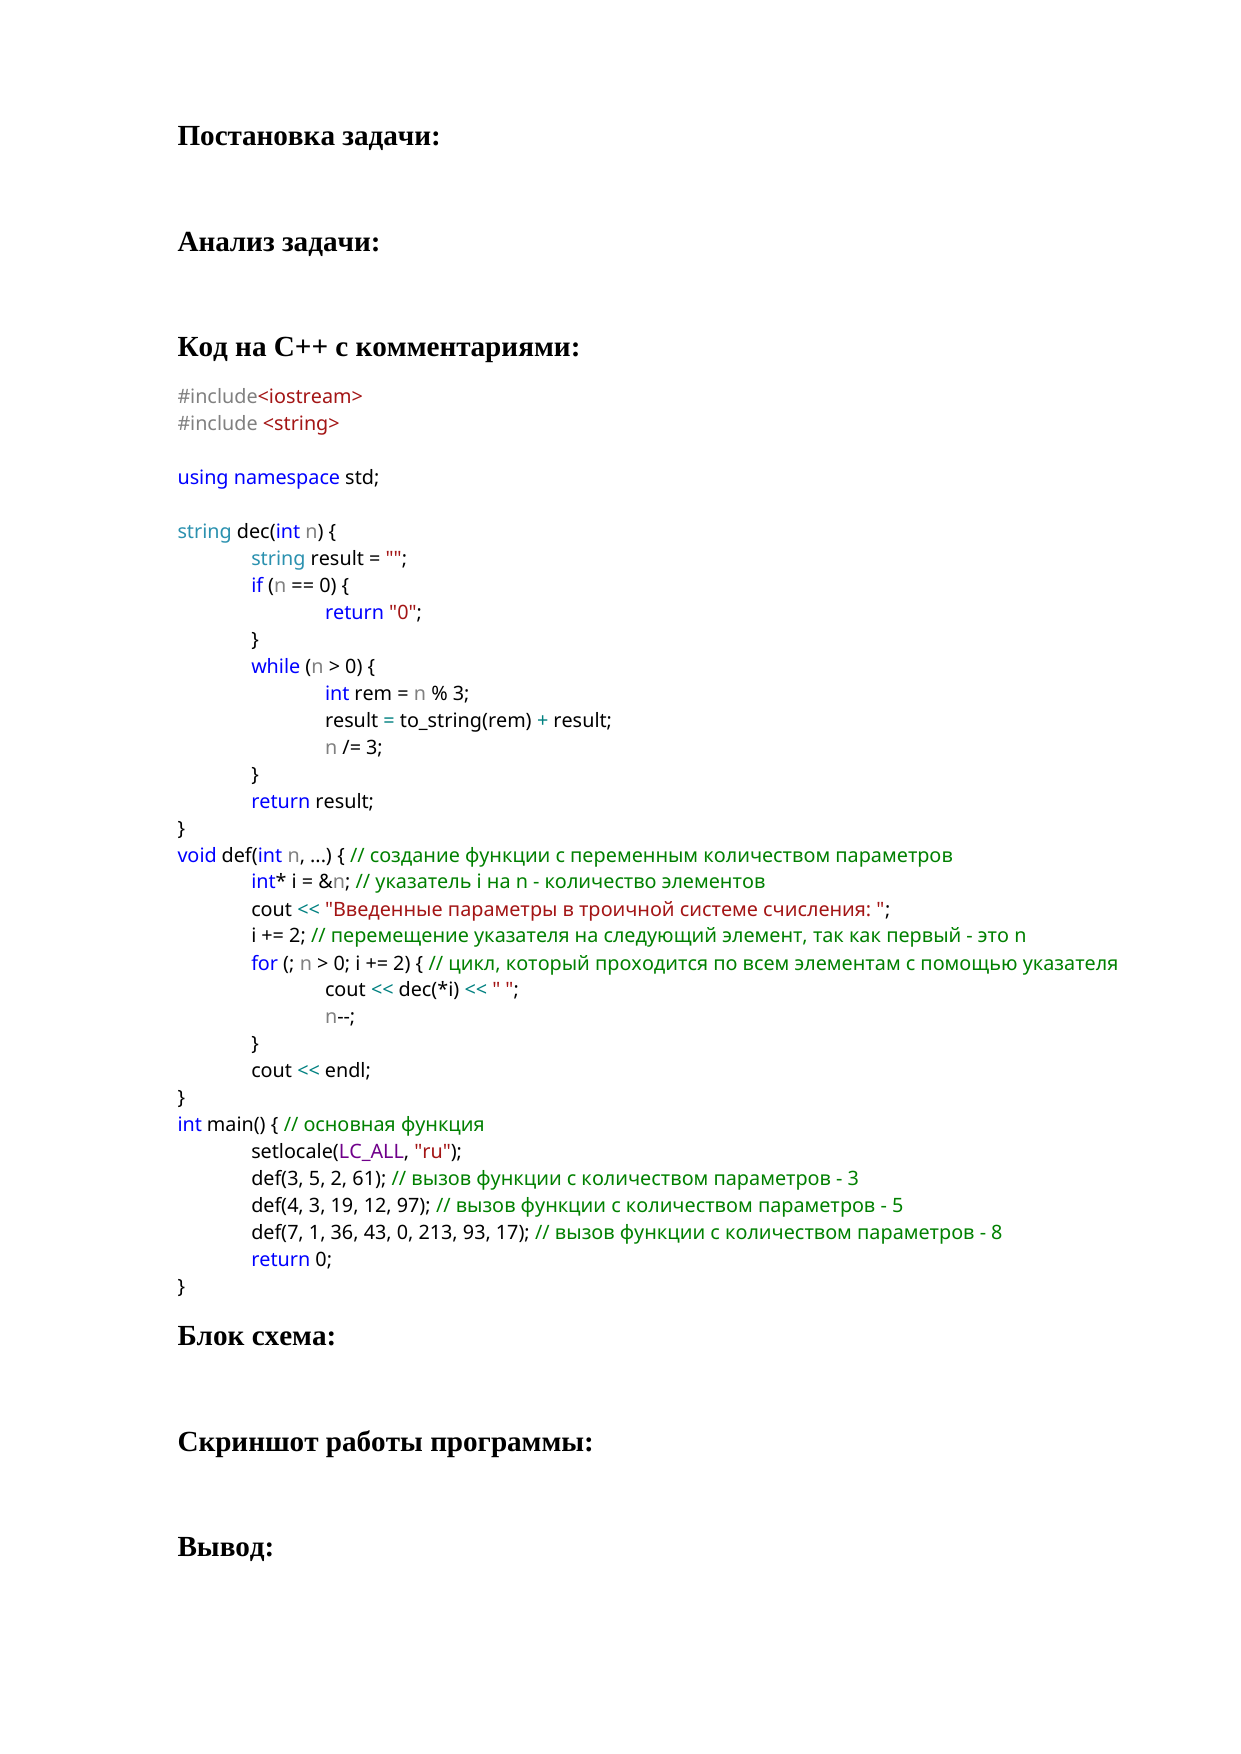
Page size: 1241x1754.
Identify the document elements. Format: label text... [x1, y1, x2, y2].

text } [177, 1272, 1152, 1299]
text setlocale(LC_ALL, "ru"); [177, 1138, 1152, 1164]
text Скриншот работы программы: [177, 1424, 1152, 1457]
text if (n == 0) { [177, 571, 1152, 598]
text def(4, 3, 19, 12, 97); // вызов функции с количеством параметров - 5 [177, 1192, 1152, 1218]
text Код на С++ с комментариями: [177, 329, 1152, 363]
text } [177, 1030, 1152, 1057]
text n /= 3; [177, 733, 1152, 760]
text int* i = &n; // указатель i на n - количество элементов [177, 868, 1152, 895]
text while (n > 0) { [177, 652, 1152, 679]
text Анализ задачи: [177, 224, 1152, 257]
text n--; [177, 1003, 1152, 1030]
text def(7, 1, 36, 43, 0, 213, 93, 17); // вызов функции с количеством параметров - 8 [177, 1218, 1152, 1246]
text #include<iostream> [177, 382, 1152, 409]
text cout << "Введенные параметры в троичной системе счисления: "; [177, 895, 1152, 922]
text i += 2; // перемещение указателя на следующий элемент, так как первый - это n [177, 922, 1152, 949]
text return result; [177, 787, 1152, 814]
text } [177, 760, 1152, 787]
text } [177, 814, 1152, 841]
text Блок схема: [177, 1318, 1152, 1352]
text Вывод: [177, 1529, 1152, 1563]
text using namespace std; [177, 463, 1152, 490]
text string dec(int n) { [177, 517, 1152, 544]
text int rem = n % 3; [177, 679, 1152, 706]
text cout << dec(*i) << " "; [177, 976, 1152, 1003]
text Постановка задачи: [177, 118, 1152, 152]
text return 0; [177, 1246, 1152, 1272]
text string result = ""; [177, 544, 1152, 571]
text #include <string> [177, 409, 1152, 436]
text cout << endl; [177, 1057, 1152, 1084]
text } [177, 1084, 1152, 1111]
text } [177, 625, 1152, 652]
text int main() { // основная функция [177, 1111, 1152, 1138]
text result = to_string(rem) + result; [177, 706, 1152, 733]
text return "0"; [177, 598, 1152, 625]
text for (; n > 0; i += 2) { // цикл, который проходится по всем элементам с помощью указателя [177, 949, 1152, 976]
text void def(int n, ...) { // создание функции с переменным количеством параметров [177, 841, 1152, 868]
text def(3, 5, 2, 61); // вызов функции с количеством параметров - 3 [177, 1164, 1152, 1192]
